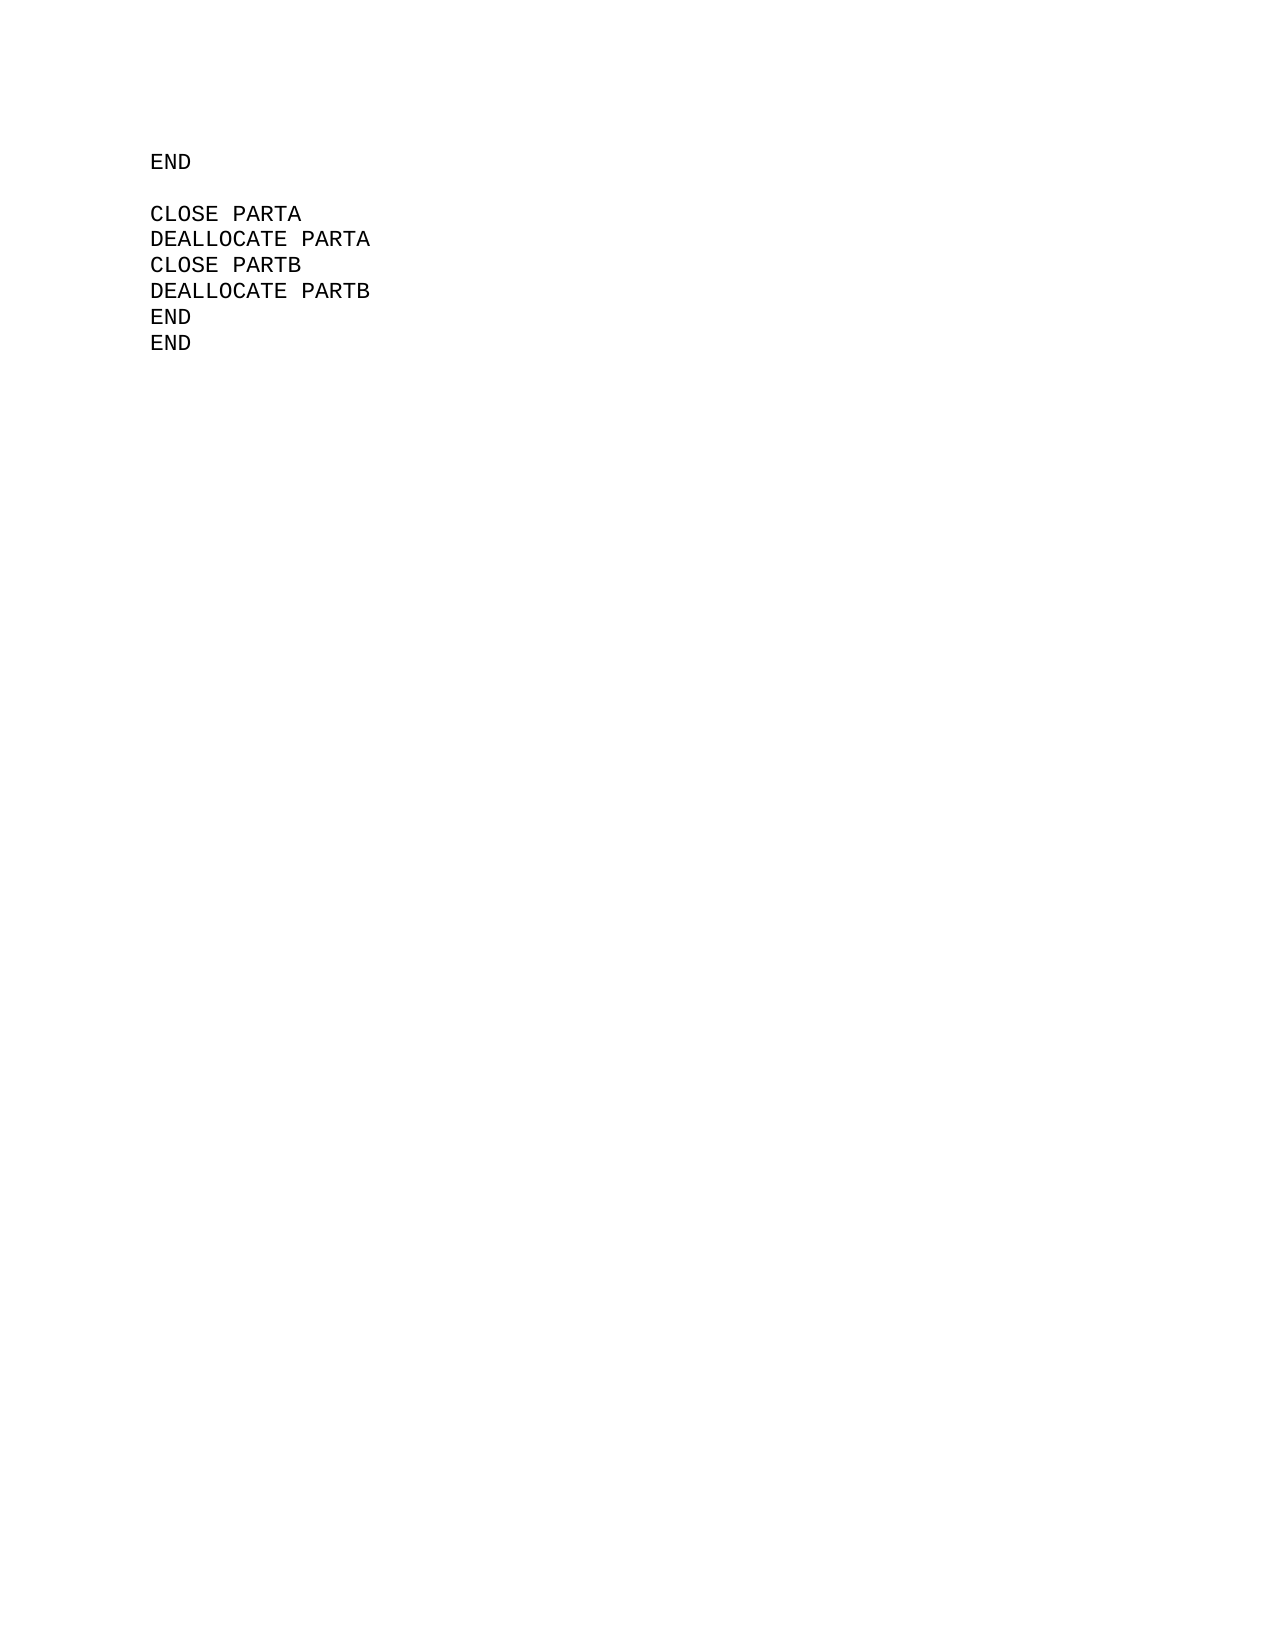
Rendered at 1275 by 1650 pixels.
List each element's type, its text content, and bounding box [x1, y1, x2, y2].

text END [150, 306, 1125, 332]
text END [150, 332, 1125, 357]
text DEALLOCATE PARTB [150, 280, 1125, 306]
text CLOSE PARTA [150, 202, 1125, 228]
text END [150, 150, 1125, 176]
text DEALLOCATE PARTA [150, 228, 1125, 254]
text CLOSE PARTB [150, 254, 1125, 280]
